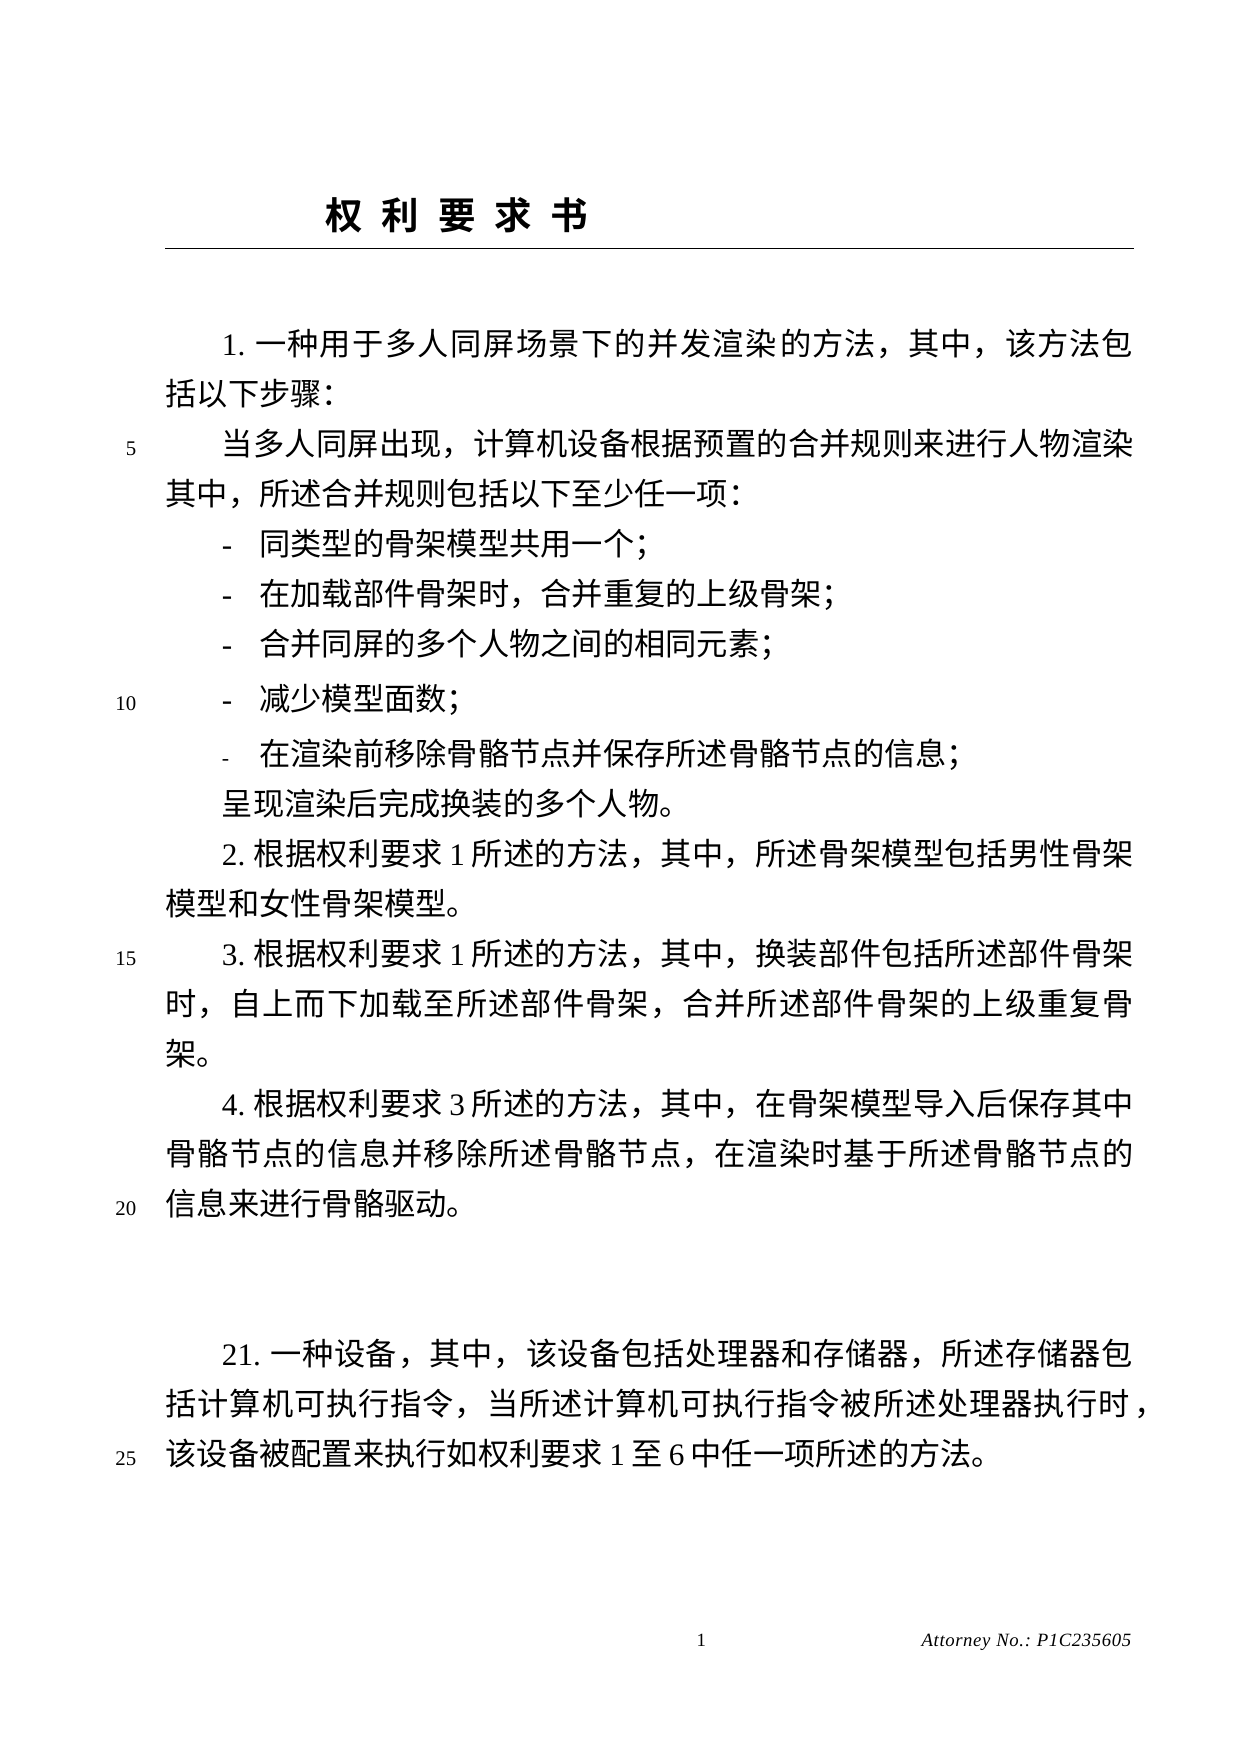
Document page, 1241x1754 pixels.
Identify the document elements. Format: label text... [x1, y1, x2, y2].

text 权 利 要 求 书 [165, 181, 1134, 248]
text 呈现渲染后完成换装的多个人物。 [165, 774, 1134, 824]
text 21. 一种设备，其中，该设备包括处理器和存储器，所述存储器包括计算机可执行指令，当所述计算机可执行指令被所述处理器执行时，该设备被配置来执行如权利要求1至6中任一项所述的方法。 [165, 1324, 1134, 1474]
list 合并同屏的多个人物之间的相同元素； [222, 614, 1134, 664]
list 同类型的骨架模型共用一个； [222, 514, 1134, 564]
list 在加载部件骨架时，合并重复的上级骨架； [222, 564, 1134, 614]
text 3. 根据权利要求1所述的方法，其中，换装部件包括所述部件骨架时，自上而下加载至所述部件骨架，合并所述部件骨架的上级重复骨架。 [165, 924, 1134, 1074]
text 1. 一种用于多人同屏场景下的并发渲染的方法，其中，该方法包括以下步骤： [165, 314, 1134, 414]
text 当多人同屏出现，计算机设备根据预置的合并规则来进行人物渲染；其中，所述合并规则包括以下至少任一项： [165, 414, 1134, 514]
list 在渲染前移除骨骼节点并保存所述骨骼节点的信息； [222, 729, 1134, 774]
text 4. 根据权利要求3所述的方法，其中，在骨架模型导入后保存其中骨骼节点的信息并移除所述骨骼节点，在渲染时基于所述骨骼节点的信息来进行骨骼驱动。 [165, 1074, 1134, 1224]
list 减少模型面数； [222, 664, 1134, 729]
text 2. 根据权利要求1所述的方法，其中，所述骨架模型包括男性骨架模型和女性骨架模型。 [165, 824, 1134, 924]
